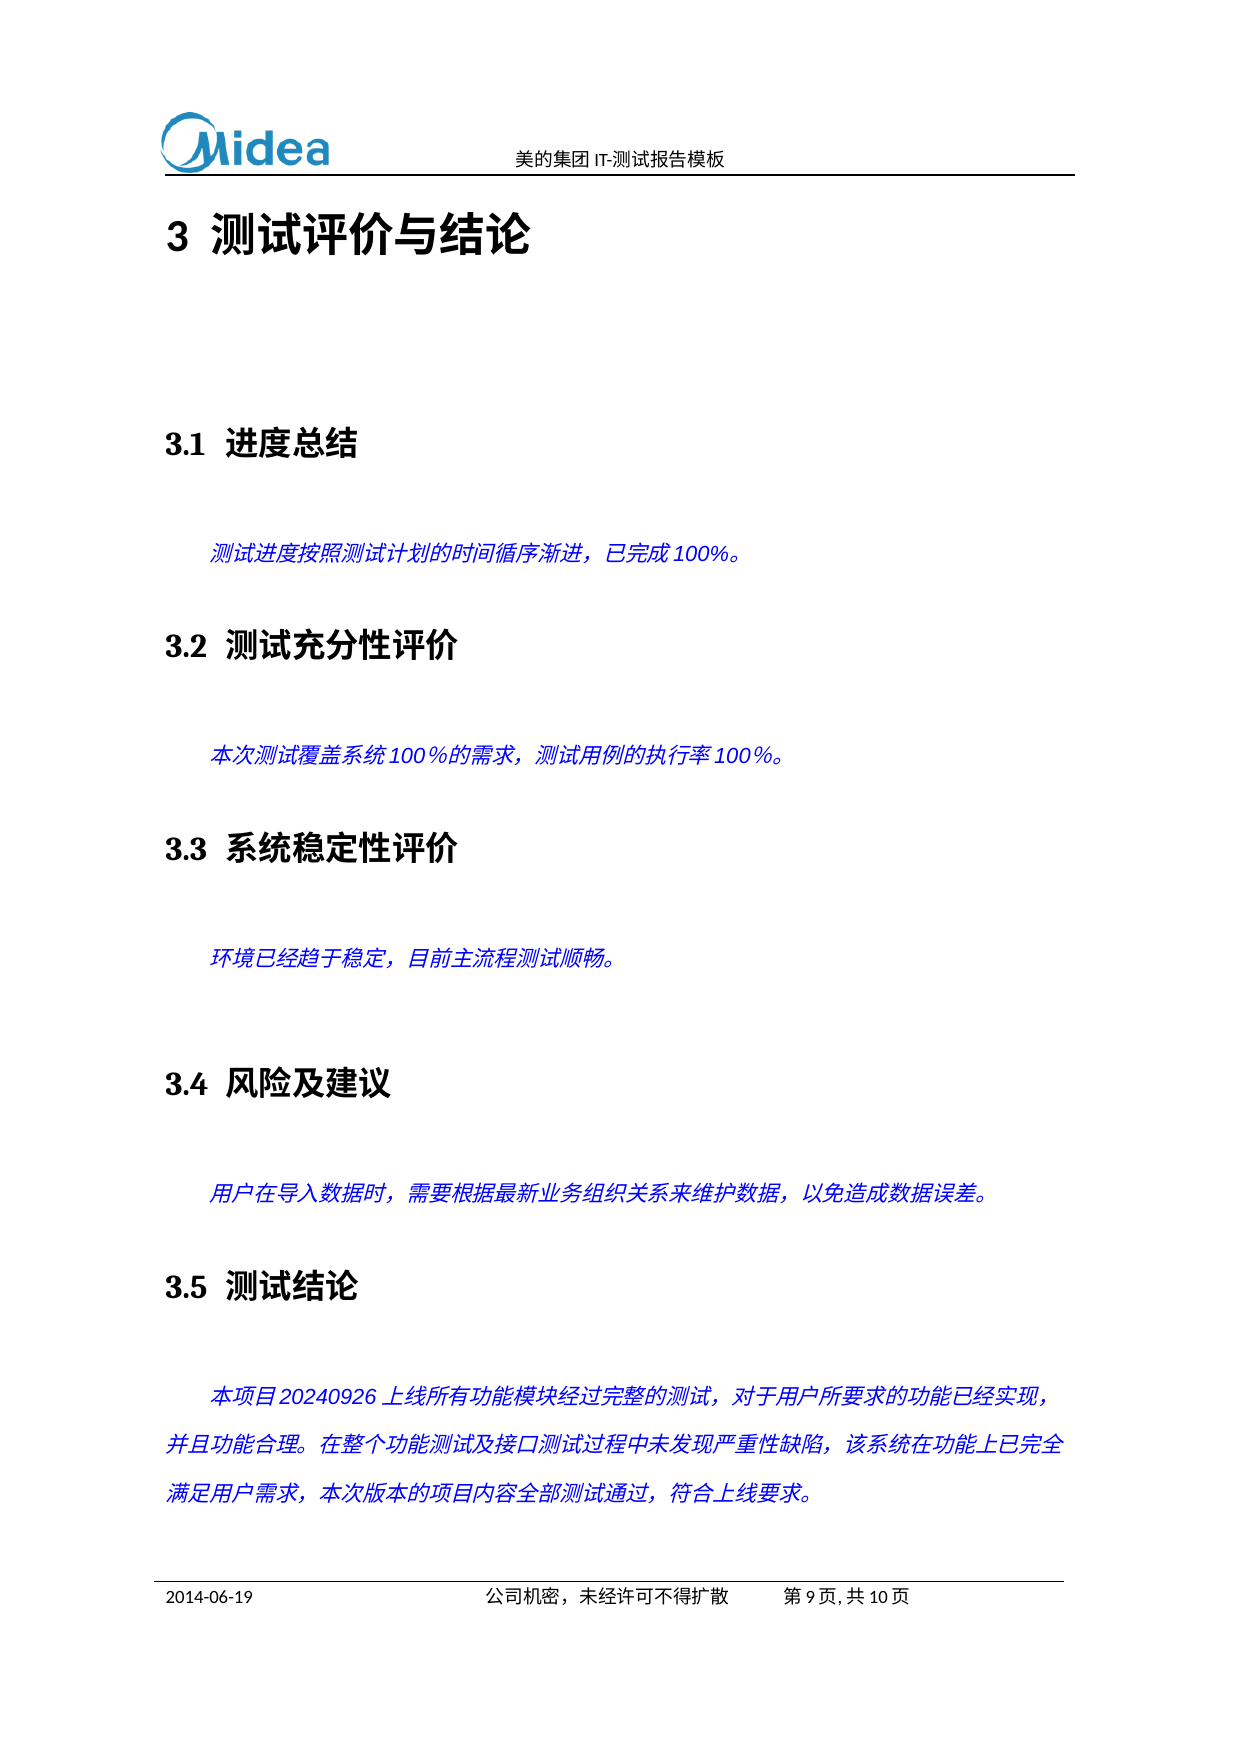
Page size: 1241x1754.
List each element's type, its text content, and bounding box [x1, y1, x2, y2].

text 环境已经趋于稳定，目前主流程测试顺畅。 [165, 941, 1075, 973]
subtitle 进度总结 [165, 408, 1075, 473]
subtitle 测试评价与结论 [165, 183, 1075, 280]
text 用户在导入数据时，需要根据最新业务组织关系来维护数据，以免造成数据误差。 [165, 1176, 1075, 1208]
text 本次测试覆盖系统100％的需求，测试用例的执行率100％。 [165, 738, 1075, 771]
subtitle 测试充分性评价 [165, 611, 1075, 676]
subtitle 测试结论 [165, 1251, 1075, 1316]
text 本项目20240926上线所有功能模块经过完整的测试，对于用户所要求的功能已经实现，并且功能合理。在整个功能测试及接口测试过程中未发现严重性缺陷，该系统在功能上已完全满足用户需求，本次版本的项目内容全部测试通过，符合上线要求。 [165, 1378, 1075, 1508]
subtitle 系统稳定性评价 [165, 813, 1075, 878]
picture [160, 112, 329, 173]
text 测试进度按照测试计划的时间循序渐进，已完成100%。 [165, 535, 1075, 568]
subtitle 风险及建议 [165, 1048, 1075, 1113]
